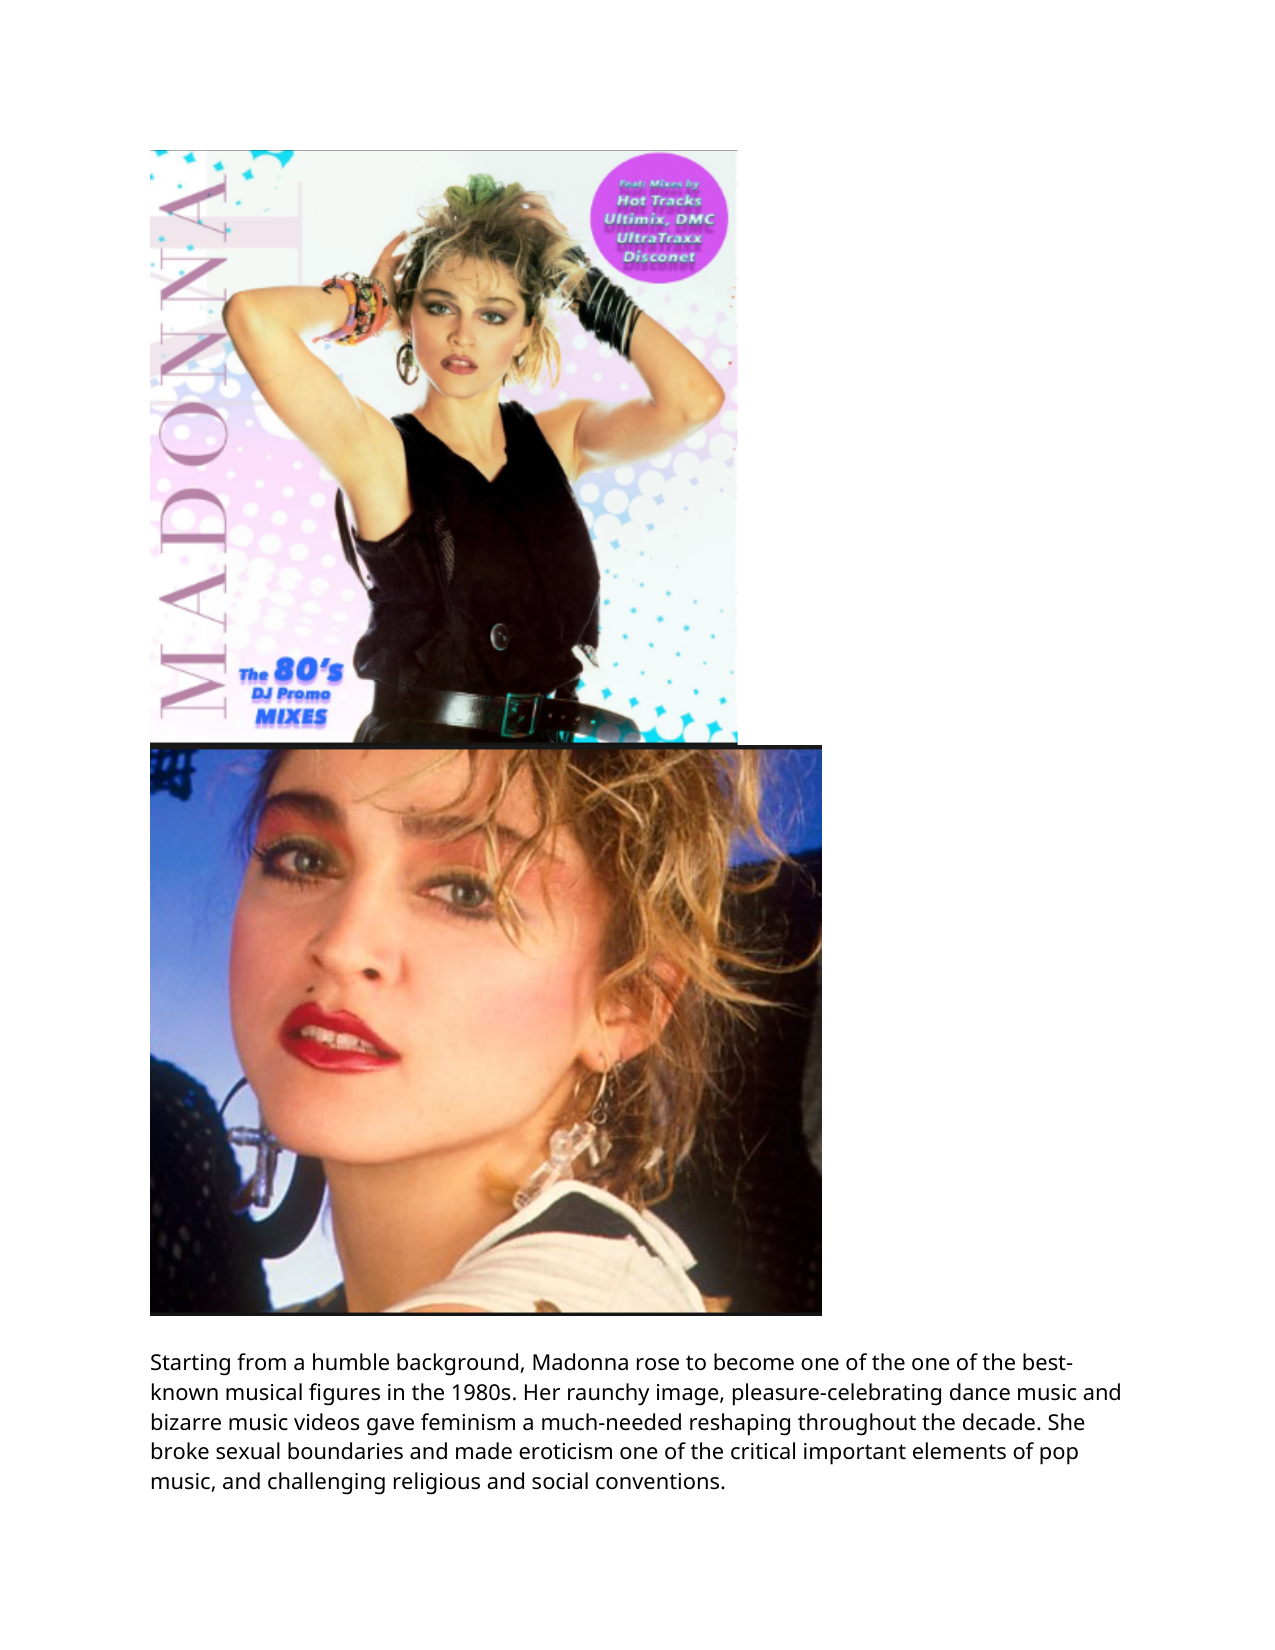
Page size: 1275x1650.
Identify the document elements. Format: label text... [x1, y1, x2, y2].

text Starting from a humble background, Madonna rose to become one of the one of the best-known musical figures in the 1980s. Her raunchy image, pleasure-celebrating dance music and bizarre music videos gave feminism a much-needed reshaping throughout the decade. She broke sexual boundaries and made eroticism one of the critical important elements of pop music, and challenging religious and social conventions. [732, 1347, 1125, 1496]
picture [150, 150, 822, 1316]
